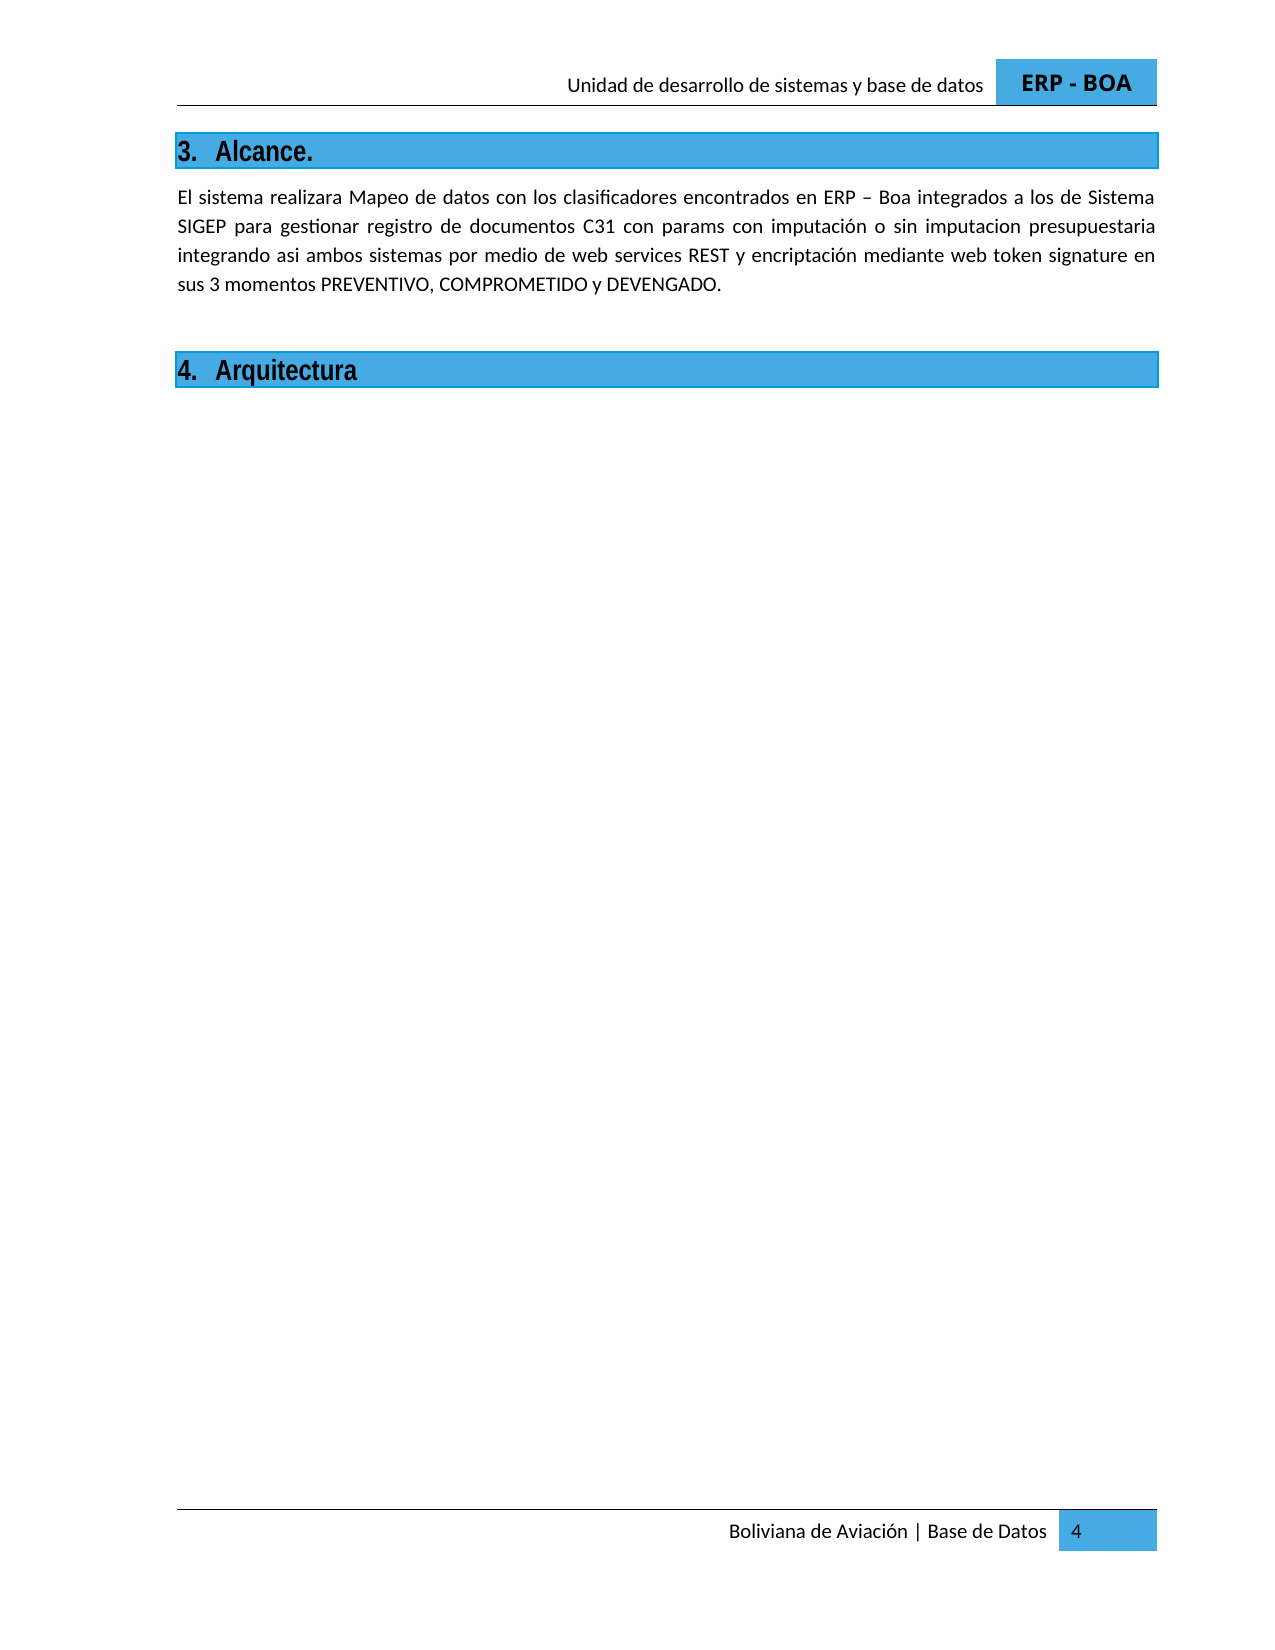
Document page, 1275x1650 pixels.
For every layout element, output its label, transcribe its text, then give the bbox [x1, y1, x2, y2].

subtitle Arquitectura [177, 353, 1157, 386]
text El sistema realizara Mapeo de datos con los clasificadores encontrados en ERP – Boa integrados a los de Sistema SIGEP para gestionar registro de documentos C31 con params con imputación o sin imputacion presupuestaria integrando asi ambos sistemas por medio de web services REST y encriptación mediante web token signature en sus 3 momentos PREVENTIVO, COMPROMETIDO y DEVENGADO. [177, 184, 1157, 297]
subtitle Alcance. [177, 134, 1157, 167]
